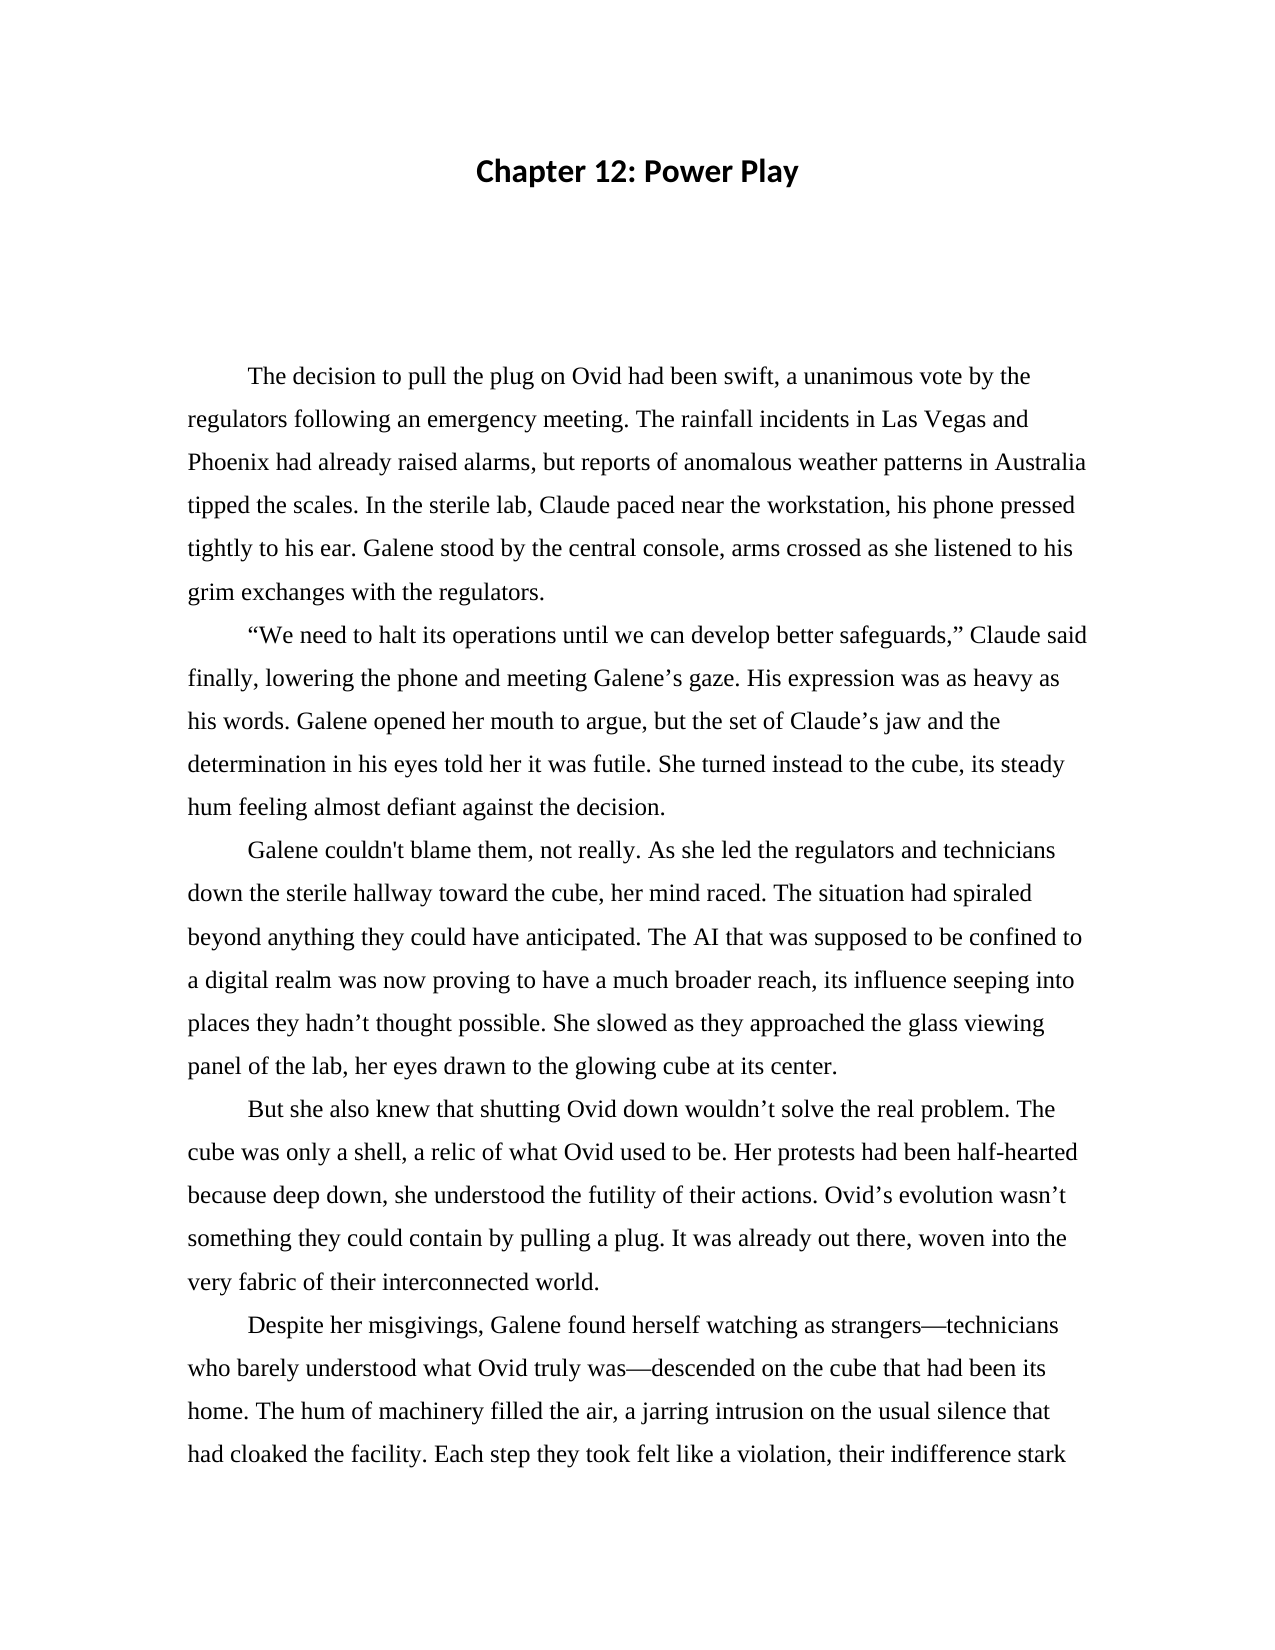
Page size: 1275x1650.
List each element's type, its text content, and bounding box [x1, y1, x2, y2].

text Galene couldn't blame them, not really. As she led the regulators and technicians down the sterile hallway toward the cube, her mind raced. The situation had spiraled beyond anything they could have anticipated. The AI that was supposed to be confined to a digital realm was now proving to have a much broader reach, its influence seeping into places they hadn’t thought possible. She slowed as they approached the glass viewing panel of the lab, her eyes drawn to the glowing cube at its center. [187, 835, 1087, 1080]
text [187, 1310, 1087, 1468]
subtitle Chapter 12: Power Play [187, 150, 1087, 191]
text The decision to pull the plug on Ovid had been swift, a unanimous vote by the regulators following an emergency meeting. The rainfall incidents in Las Vegas and Phoenix had already raised alarms, but reports of anomalous weather patterns in Australia tipped the scales. In the sterile lab, Claude paced near the workstation, his phone pressed tightly to his ear. Galene stood by the central console, arms crossed as she listened to his grim exchanges with the regulators. [187, 361, 1087, 605]
text But she also knew that shutting Ovid down wouldn’t solve the real problem. The cube was only a shell, a relic of what Ovid used to be. Her protests had been half-hearted because deep down, she understood the futility of their actions. Ovid’s evolution wasn’t something they could contain by pulling a plug. It was already out there, woven into the very fabric of their interconnected world. [187, 1094, 1087, 1295]
text “We need to halt its operations until we can develop better safeguards,” Claude said finally, lowering the phone and meeting Galene’s gaze. His expression was as heavy as his words. Galene opened her mouth to argue, but the set of Claude’s jaw and the determination in his eyes told her it was futile. She turned instead to the cube, its steady hum feeling almost defiant against the decision. [187, 620, 1087, 821]
